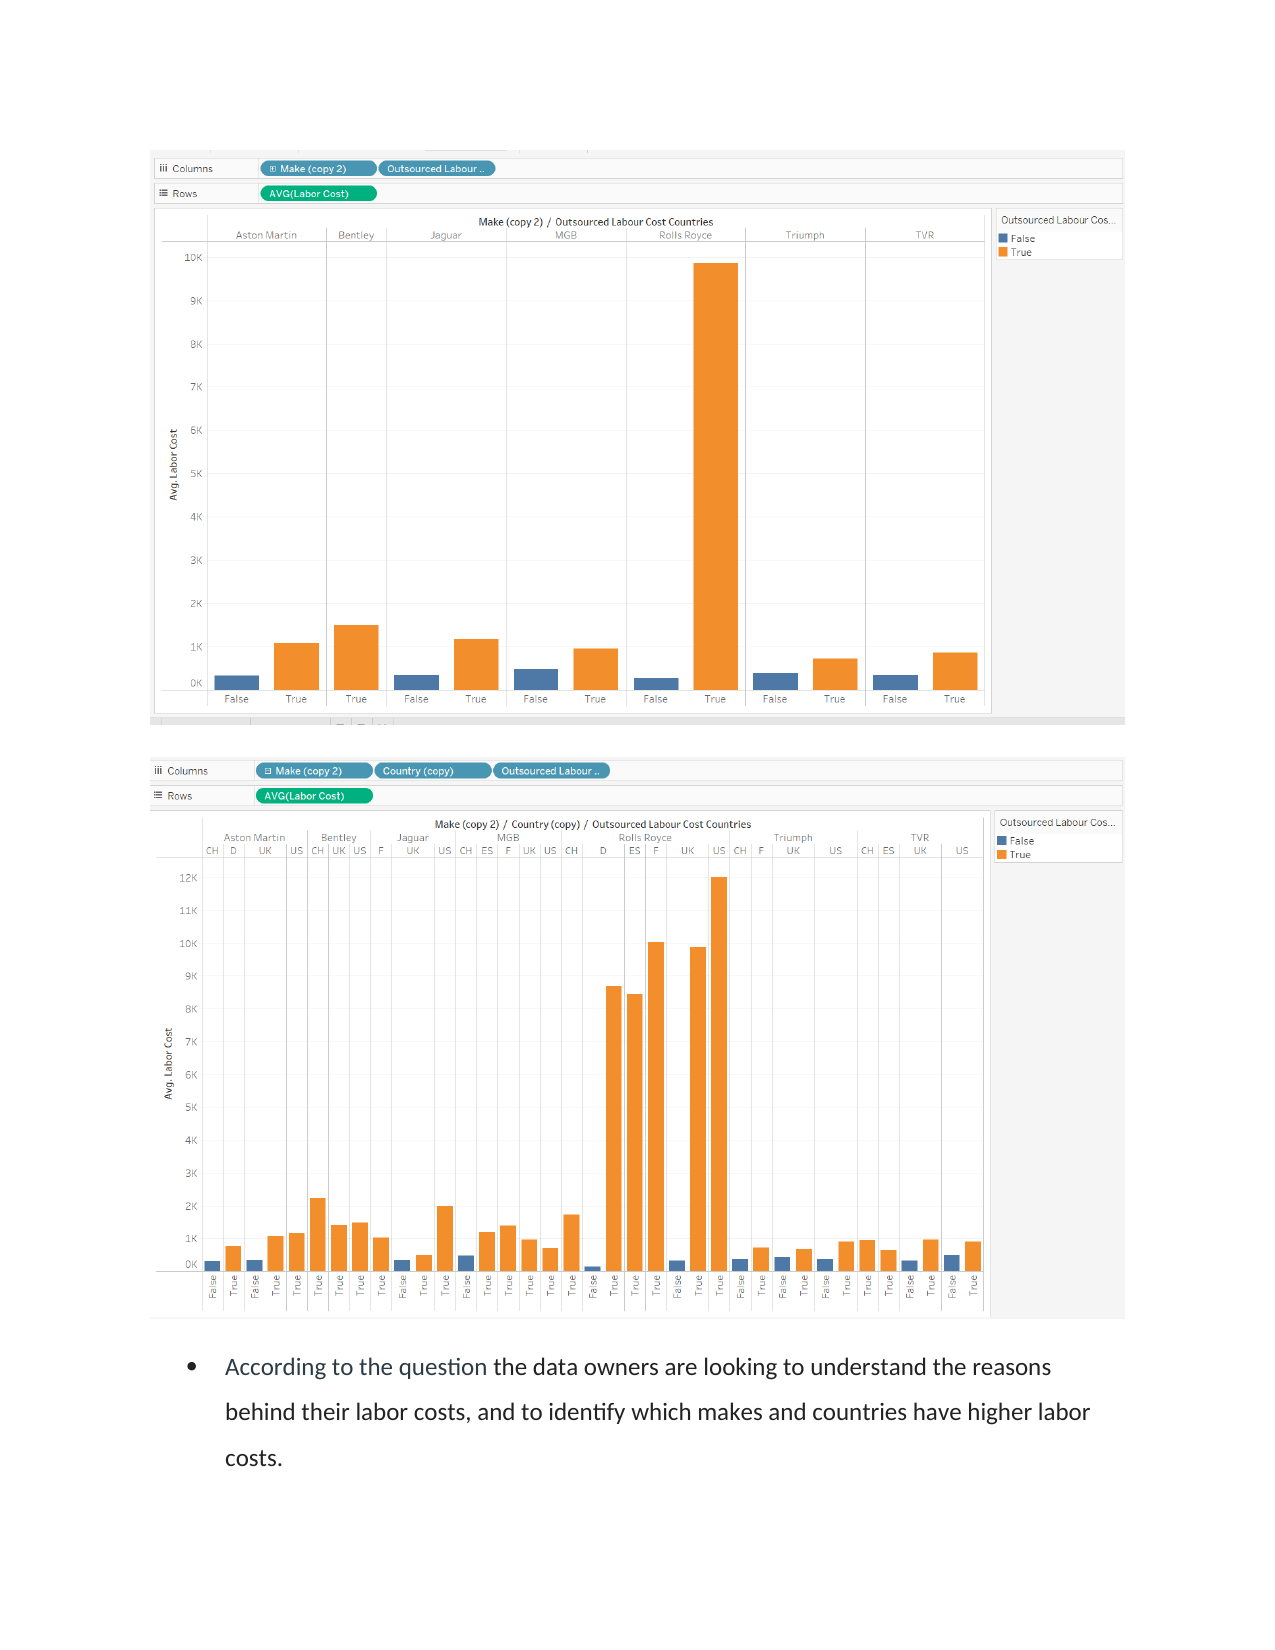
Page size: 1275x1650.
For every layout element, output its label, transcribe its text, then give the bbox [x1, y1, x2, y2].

picture [150, 757, 1125, 1319]
picture [150, 150, 1125, 725]
list According to the question the data owners are looking to understand the reasons behind their labor costs, and to identify which makes and countries have higher labor costs. [187, 1351, 1125, 1473]
